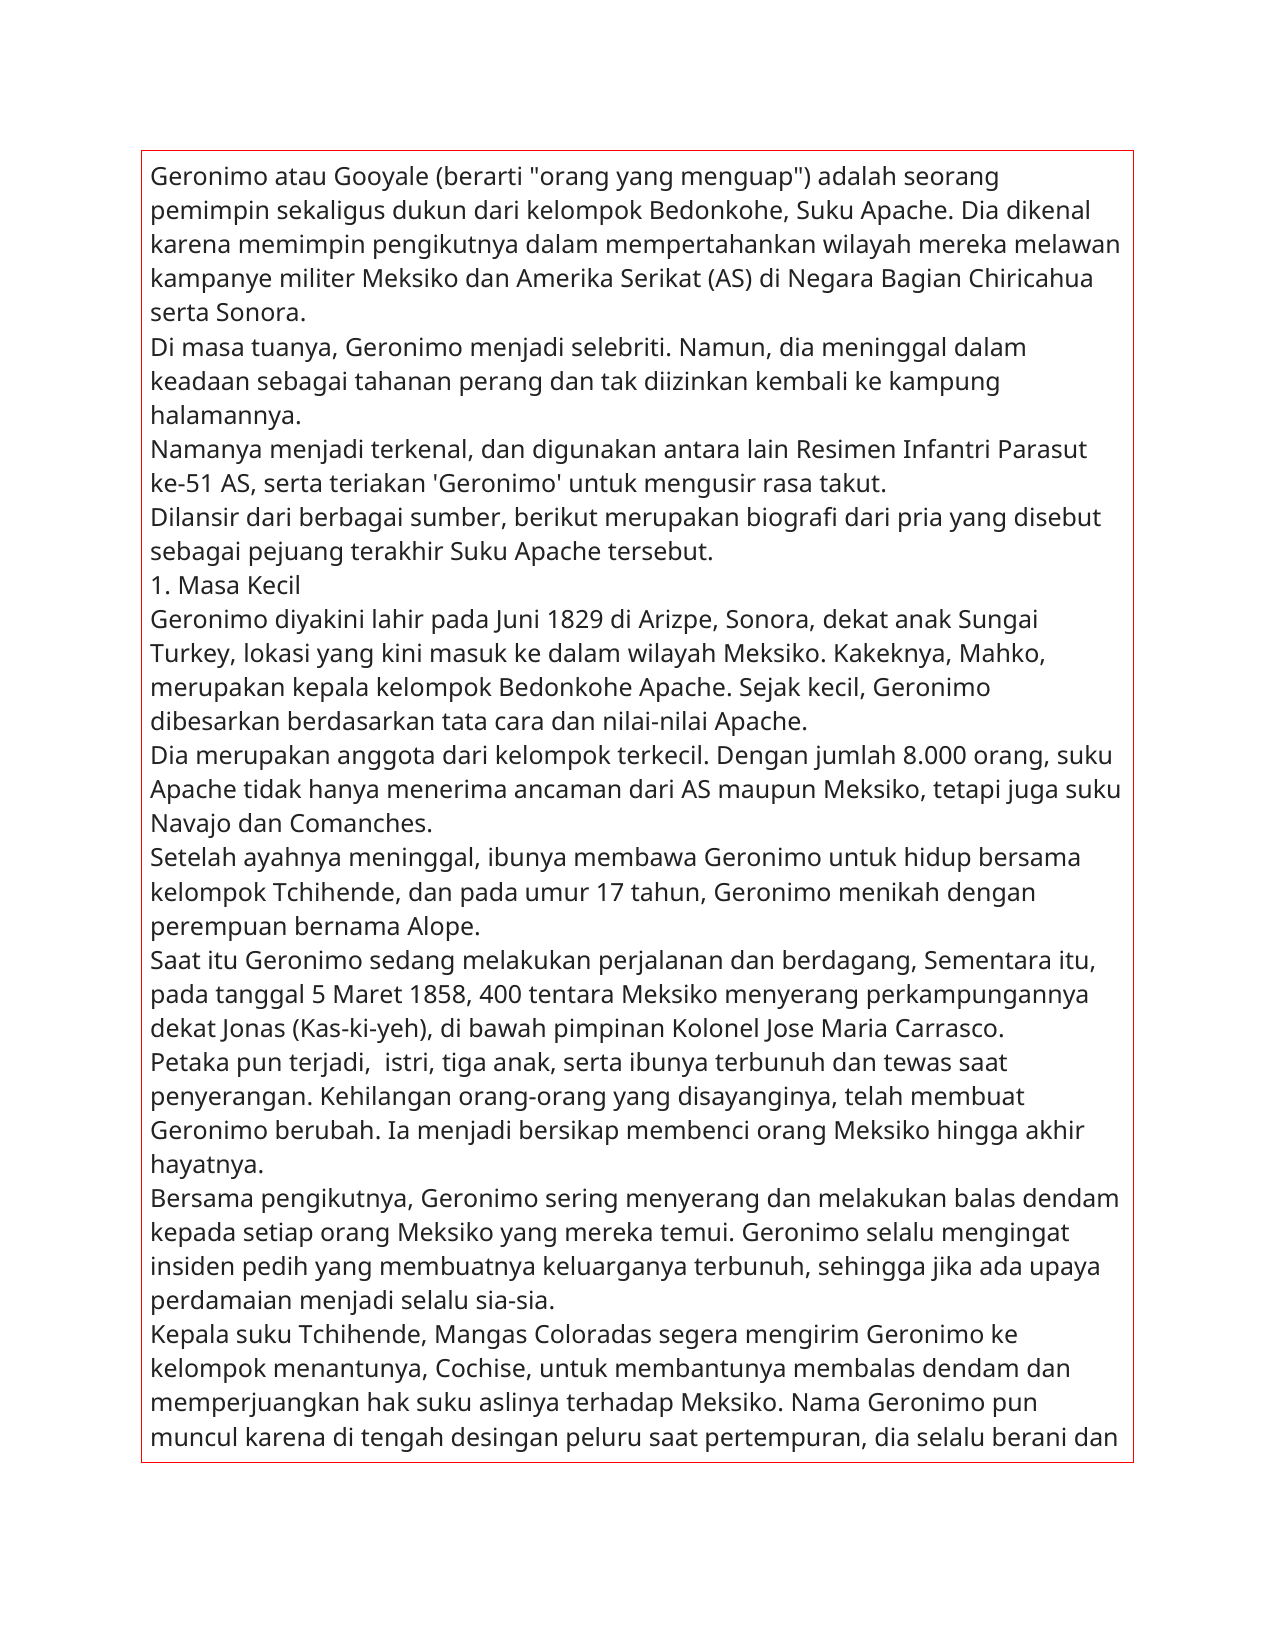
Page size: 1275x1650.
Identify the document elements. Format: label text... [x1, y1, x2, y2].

text Dia merupakan anggota dari kelompok terkecil. Dengan jumlah 8.000 orang, suku Apache tidak hanya menerima ancaman dari AS maupun Meksiko, tetapi juga suku Navajo dan Comanches. [150, 738, 1125, 840]
text Petaka pun terjadi, istri, tiga anak, serta ibunya terbunuh dan tewas saat penyerangan. Kehilangan orang-orang yang disayanginya, telah membuat Geronimo berubah. Ia menjadi bersikap membenci orang Meksiko hingga akhir hayatnya. [150, 1044, 1125, 1181]
text 1. Masa Kecil [150, 568, 1125, 602]
text Setelah ayahnya meninggal, ibunya membawa Geronimo untuk hidup bersama kelompok Tchihende, dan pada umur 17 tahun, Geronimo menikah dengan perempuan bernama Alope. [150, 840, 1125, 942]
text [142, 1308, 1133, 1462]
text Bersama pengikutnya, Geronimo sering menyerang dan melakukan balas dendam kepada setiap orang Meksiko yang mereka temui. Geronimo selalu mengingat insiden pedih yang membuatnya keluarganya terbunuh, sehingga jika ada upaya perdamaian menjadi selalu sia-sia. [150, 1181, 1125, 1308]
text Dilansir dari berbagai sumber, berikut merupakan biografi dari pria yang disebut sebagai pejuang terakhir Suku Apache tersebut. [150, 499, 1125, 568]
text Geronimo diyakini lahir pada Juni 1829 di Arizpe, Sonora, dekat anak Sungai Turkey, lokasi yang kini masuk ke dalam wilayah Meksiko. Kakeknya, Mahko, merupakan kepala kelompok Bedonkohe Apache. Sejak kecil, Geronimo dibesarkan berdasarkan tata cara dan nilai-nilai Apache. [150, 602, 1125, 738]
text Geronimo atau Gooyale (berarti "orang yang menguap") adalah seorang pemimpin sekaligus dukun dari kelompok Bedonkohe, Suku Apache. Dia dikenal karena memimpin pengikutnya dalam mempertahankan wilayah mereka melawan kampanye militer Meksiko dan Amerika Serikat (AS) di Negara Bagian Chiricahua serta Sonora. [142, 151, 1133, 329]
text Di masa tuanya, Geronimo menjadi selebriti. Namun, dia meninggal dalam keadaan sebagai tahanan perang dan tak diizinkan kembali ke kampung halamannya. [150, 329, 1125, 431]
text Saat itu Geronimo sedang melakukan perjalanan dan berdagang, Sementara itu, pada tanggal 5 Maret 1858, 400 tentara Meksiko menyerang perkampungannya dekat Jonas (Kas-ki-yeh), di bawah pimpinan Kolonel Jose Maria Carrasco. [150, 942, 1125, 1044]
text Namanya menjadi terkenal, dan digunakan antara lain Resimen Infantri Parasut ke-51 AS, serta teriakan 'Geronimo' untuk mengusir rasa takut. [150, 431, 1125, 499]
